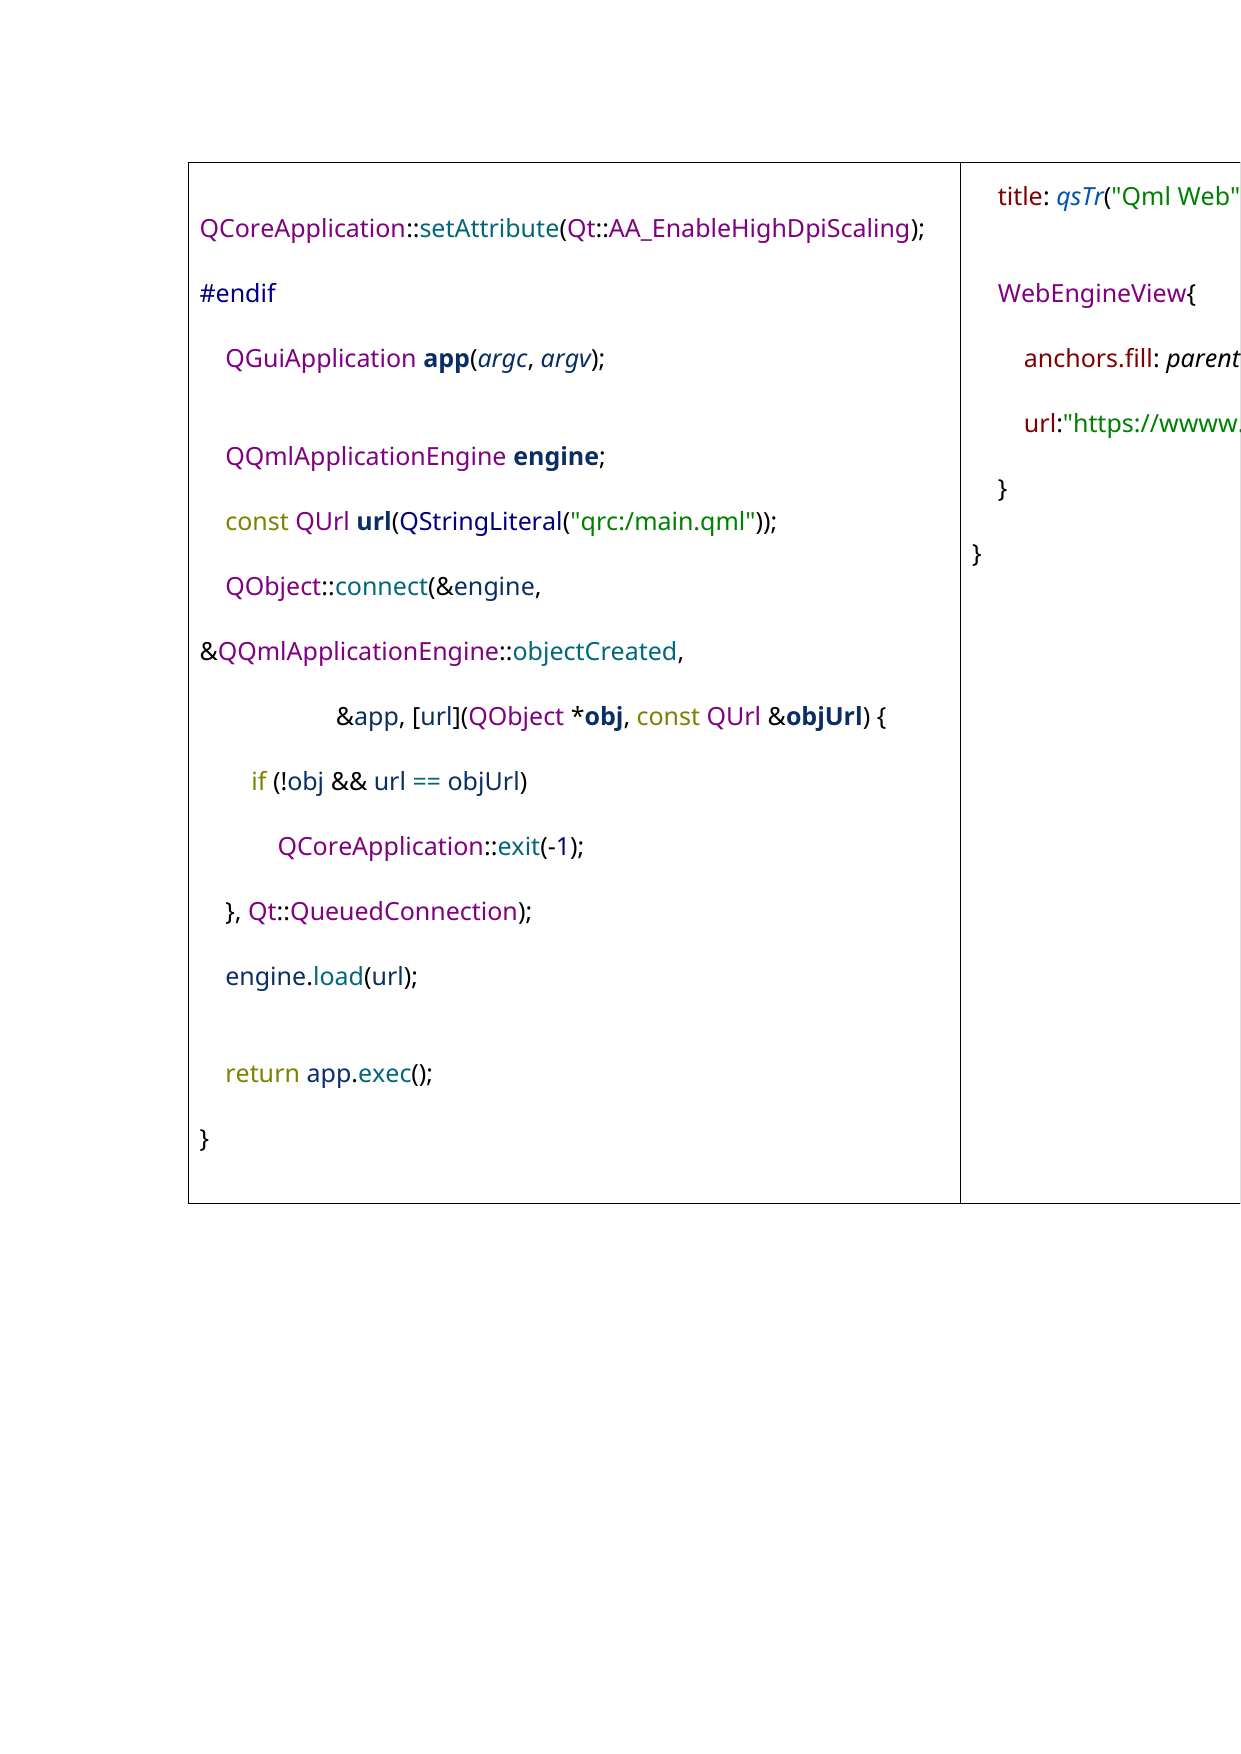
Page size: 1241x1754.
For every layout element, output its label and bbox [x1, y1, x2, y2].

table_cell [189, 163, 960, 1203]
table_cell [961, 163, 1240, 1203]
